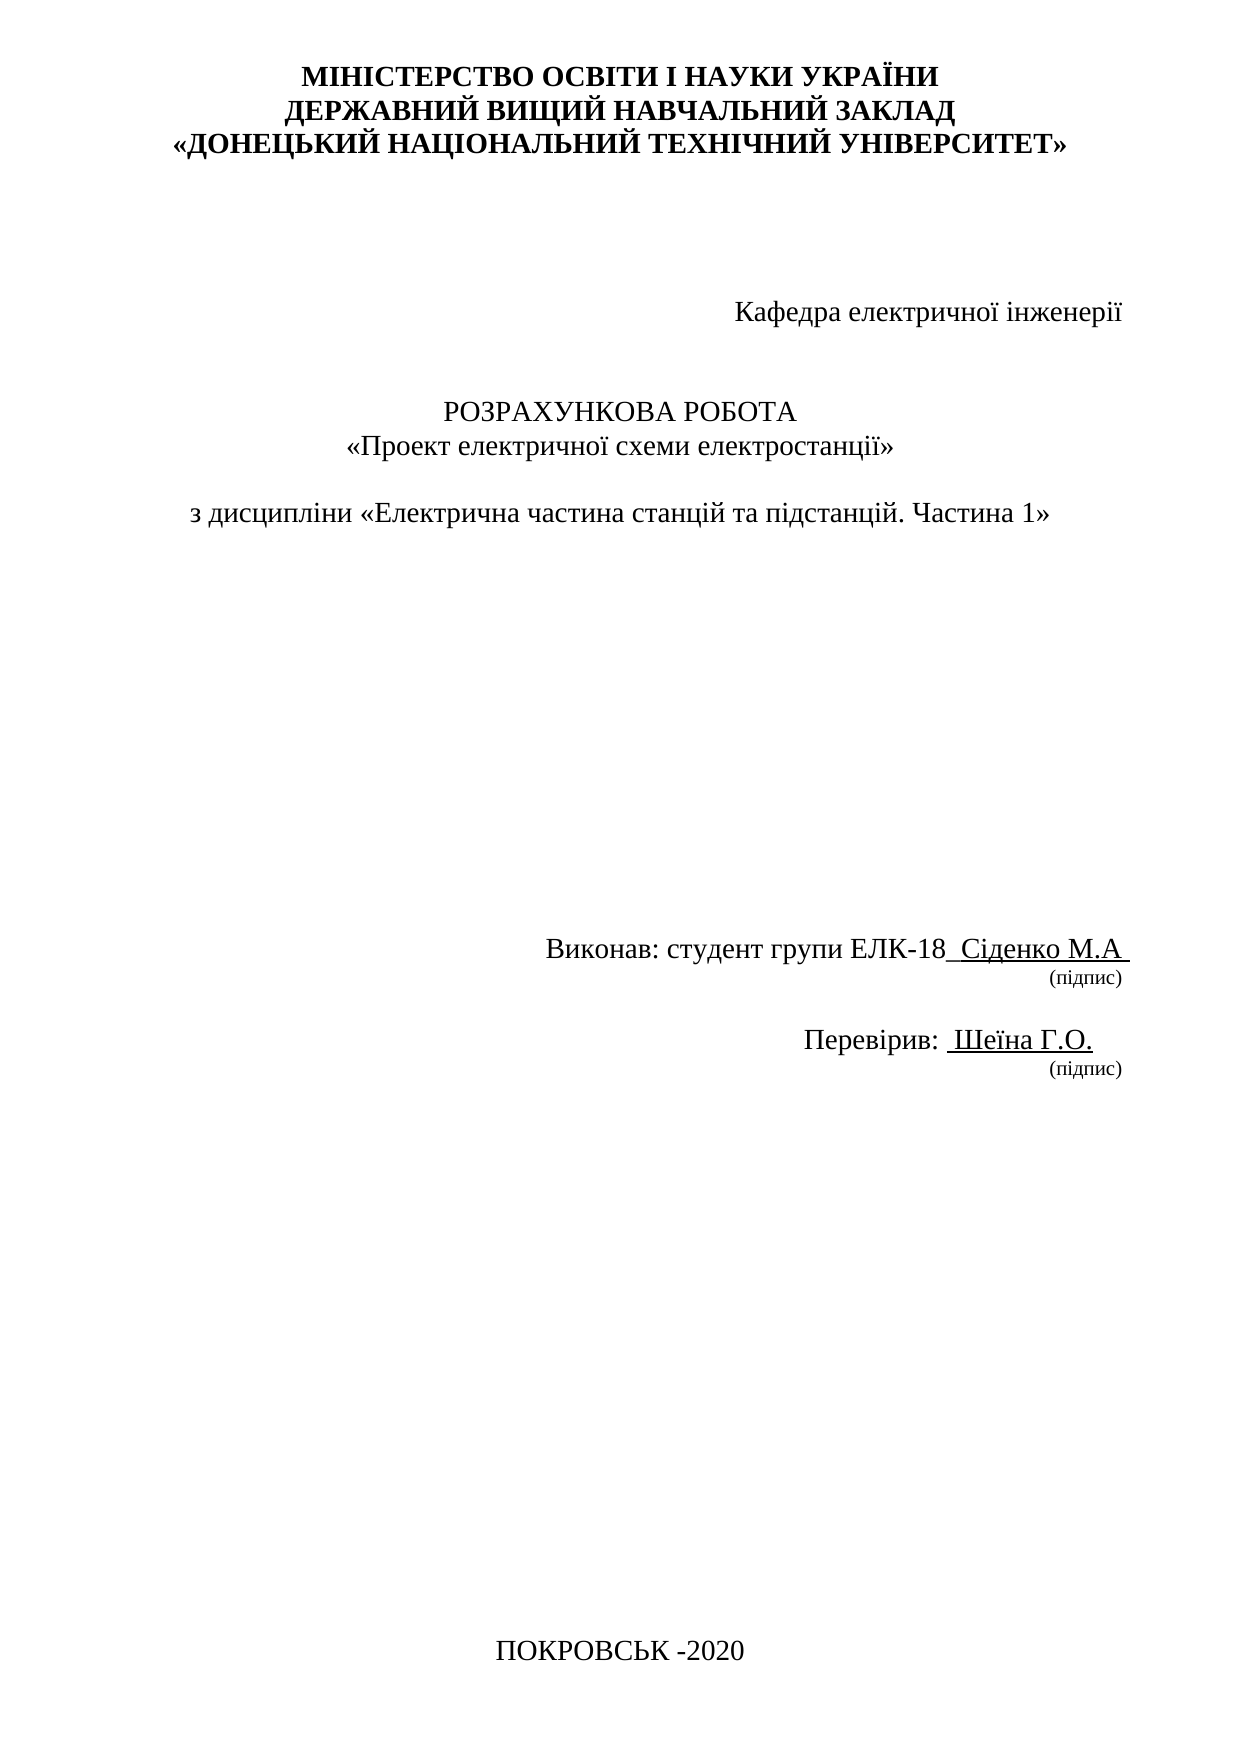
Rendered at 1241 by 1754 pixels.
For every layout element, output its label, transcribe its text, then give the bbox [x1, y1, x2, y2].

text «ДОНЕЦЬКИЙ НАЦІОНАЛЬНИЙ ТЕХНІЧНИЙ УНІВЕРСИТЕТ» [118, 126, 1122, 160]
text ПОКРОВСЬК -2020 [118, 1633, 1122, 1667]
text Кафедра електричної інженерії [118, 294, 1122, 327]
text Перевірив: Шеїна Г.О. [118, 1022, 1122, 1056]
text (підпис) [118, 1056, 1122, 1080]
text Виконав: студент групи ЕЛК-18_Сіденко М.А [118, 931, 1122, 965]
text РОЗРАХУНКОВА РОБОТА [118, 394, 1122, 428]
text ДЕРЖАВНИЙ ВИЩИЙ НАВЧАЛЬНИЙ ЗАКЛАД [118, 93, 1122, 126]
text МІНІСТЕРСТВО ОСВІТИ І НАУКИ УКРАЇНИ [118, 59, 1122, 93]
text з дисципліни «Електрична частина станцій та підстанцій. Частина 1» [118, 495, 1122, 529]
text «Проект електричної схеми електростанції» [118, 428, 1122, 462]
text (підпис) [118, 965, 1122, 989]
